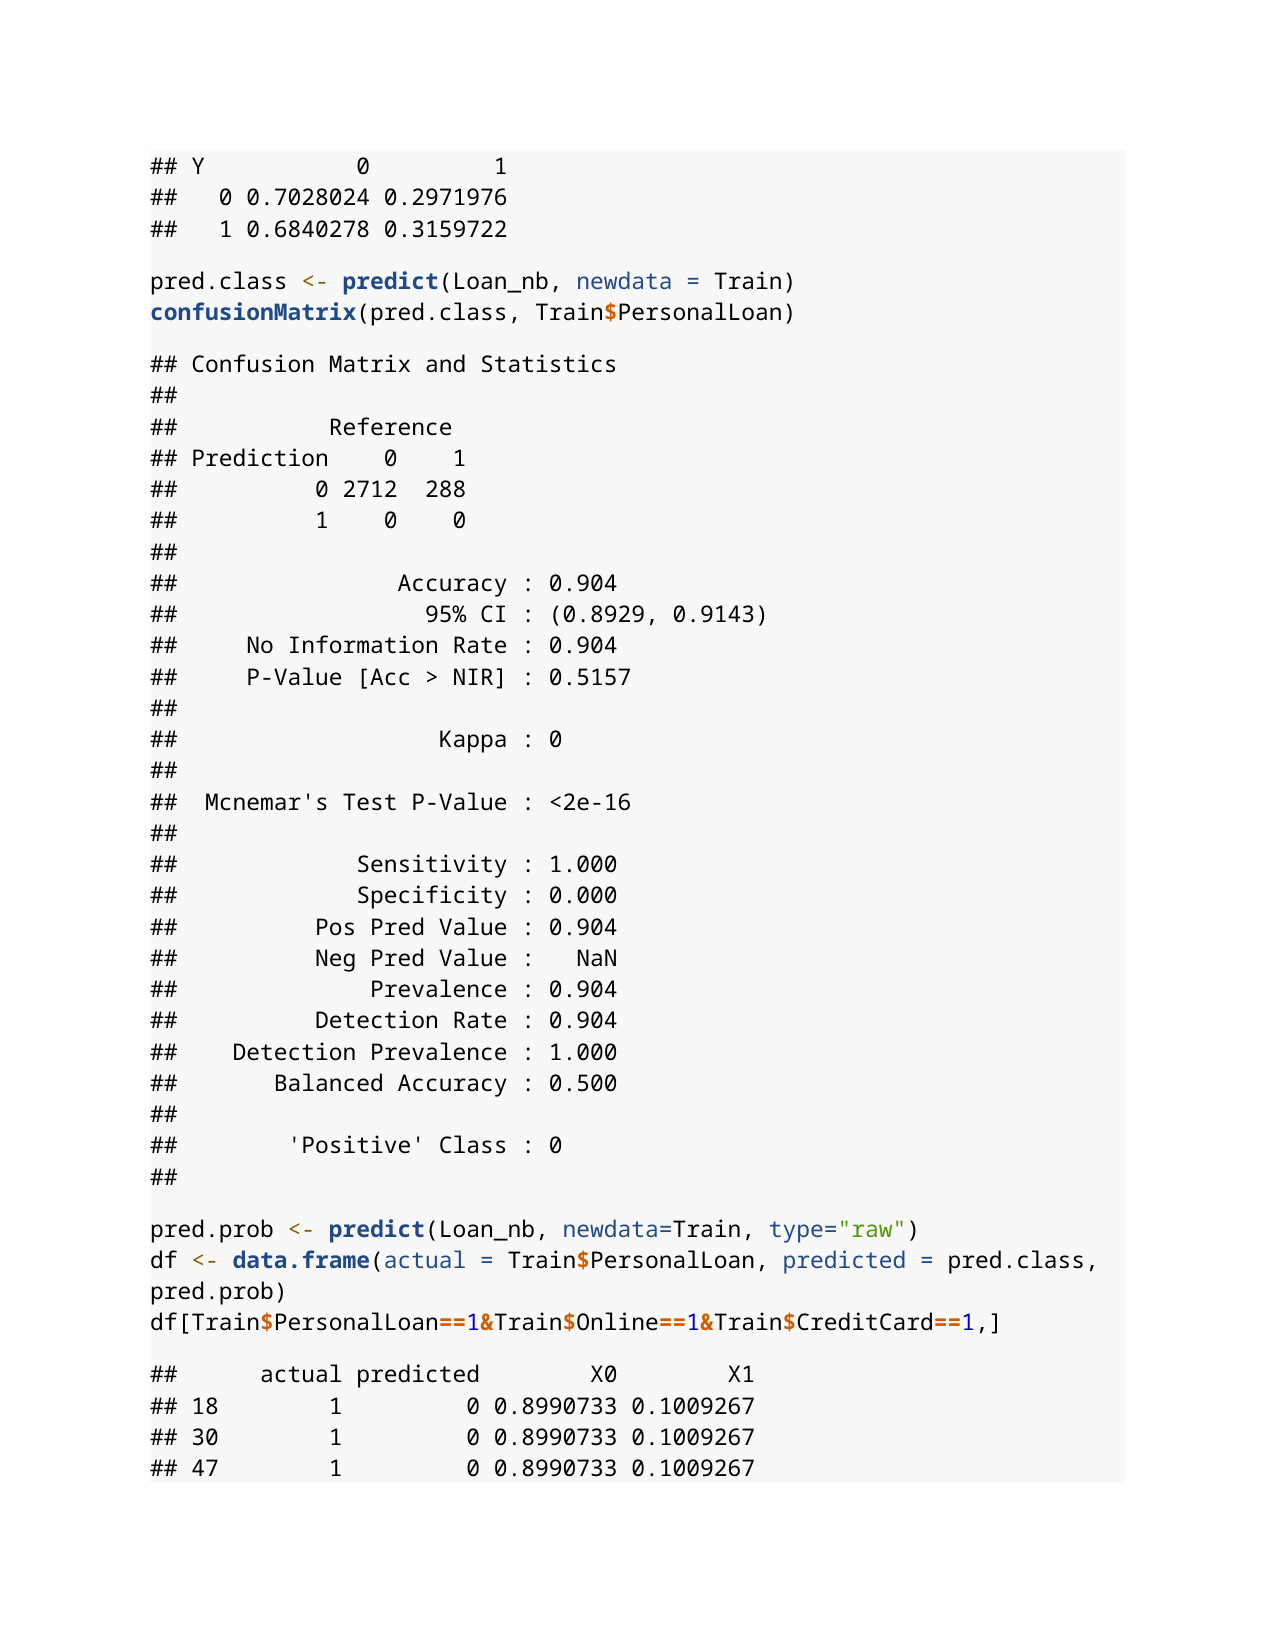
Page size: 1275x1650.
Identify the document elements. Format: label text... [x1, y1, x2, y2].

text pred.prob <- predict(Loan_nb, newdata=Train, type="raw") df <- data.frame(actual = Train$PersonalLoan, predicted = pred.class, pred.prob) df[Train$PersonalLoan==1&Train$Online==1&Train$CreditCard==1,] [150, 1212, 1125, 1337]
text ## Confusion Matrix and Statistics ## ## Reference ## Prediction 0 1 ## 0 2712 288 ## 1 0 0 ## ## Accuracy : 0.904 ## 95% CI : (0.8929, 0.9143) ## No Information Rate : 0.904 ## P-Value [Acc > NIR] : 0.5157 ## ## Kappa : 0 ## ## Mcnemar's Test P-Value : <2e-16 ## ## Sensitivity : 1.000 ## Specificity : 0.000 ## Pos Pred Value : 0.904 ## Neg Pred Value : NaN ## Prevalence : 0.904 ## Detection Rate : 0.904 ## Detection Prevalence : 1.000 ## Balanced Accuracy : 0.500 ## ## 'Positive' Class : 0 ## [150, 348, 1125, 1192]
text pred.class <- predict(Loan_nb, newdata = Train) confusionMatrix(pred.class, Train$PersonalLoan) [150, 264, 1125, 327]
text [150, 1358, 1125, 1483]
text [150, 150, 1125, 244]
